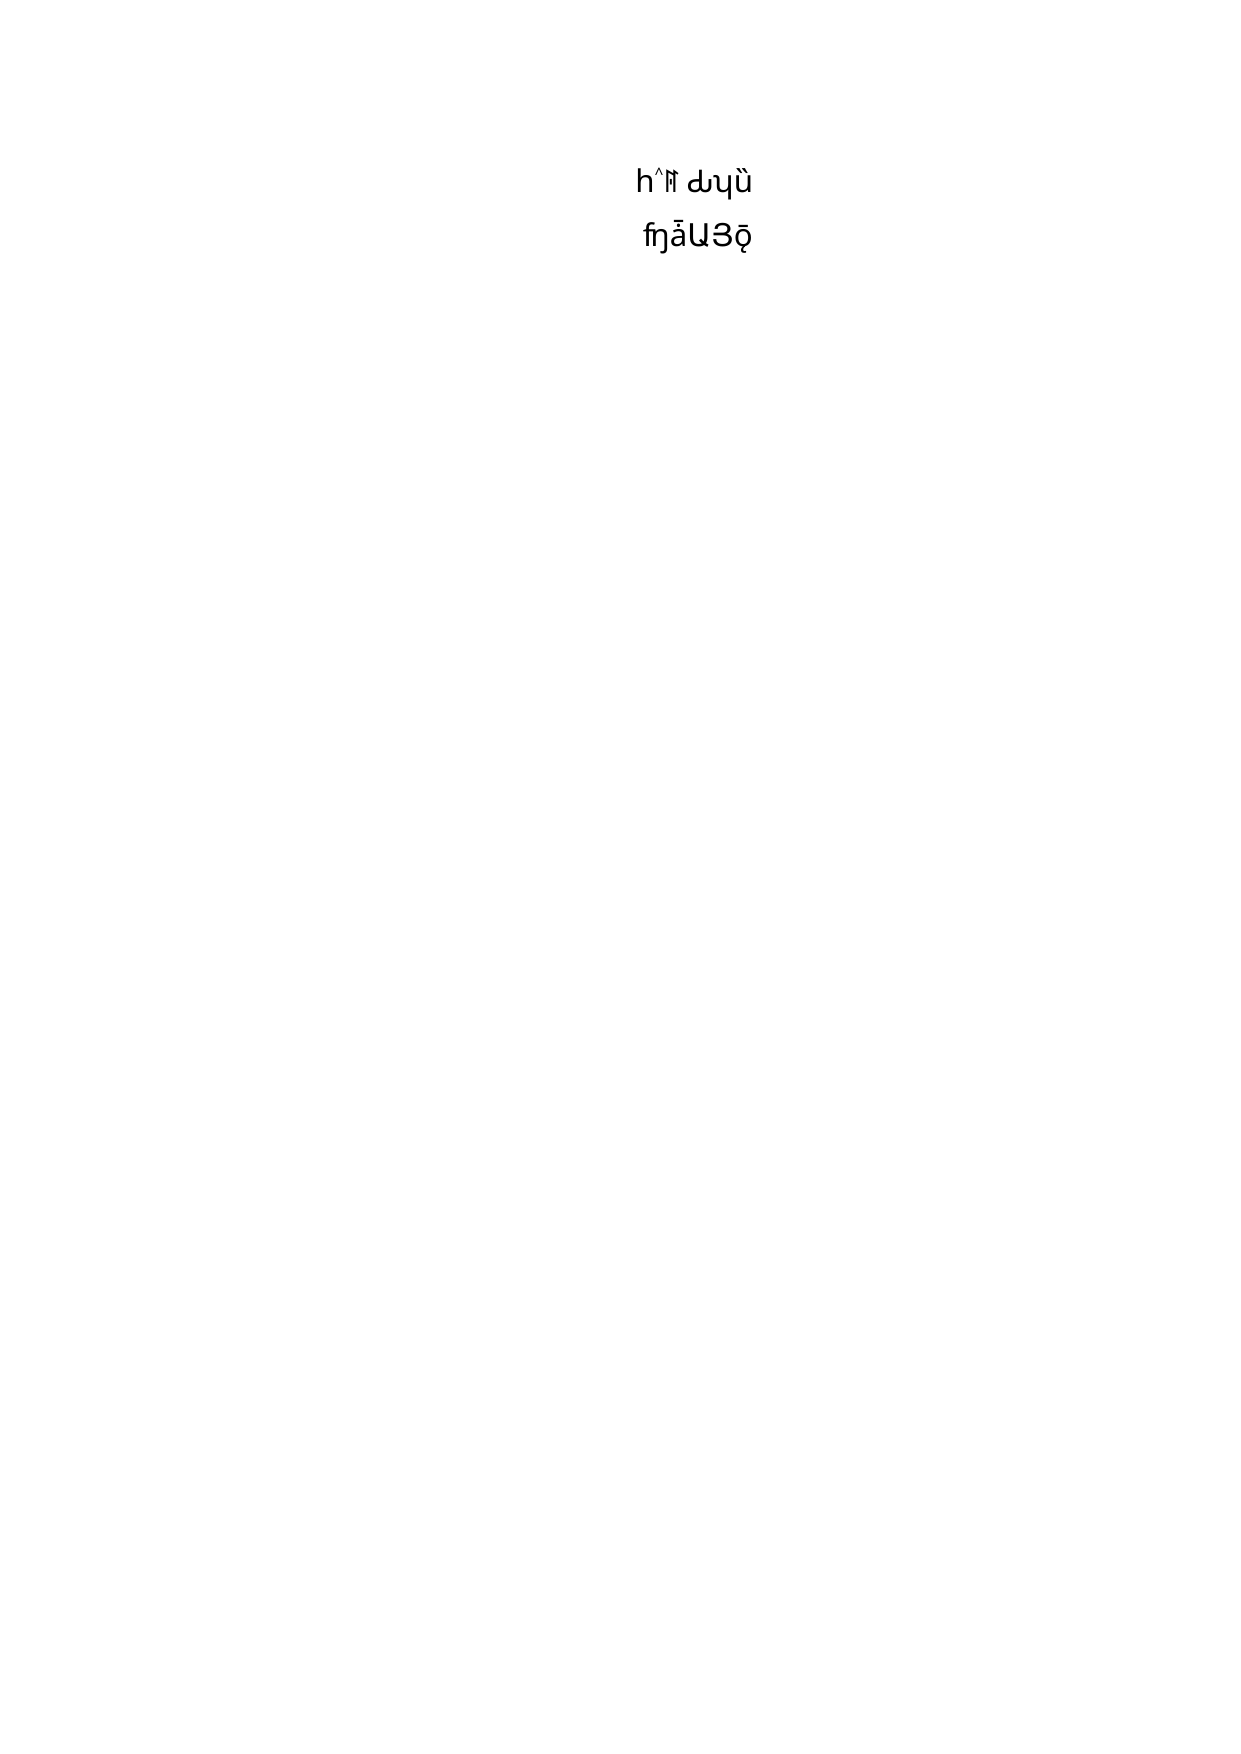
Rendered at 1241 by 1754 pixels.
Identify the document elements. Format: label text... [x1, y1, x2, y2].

text ʩǡԱՅǭ [187, 203, 753, 255]
text һ˄ꊮԂʮȕ [187, 150, 753, 202]
